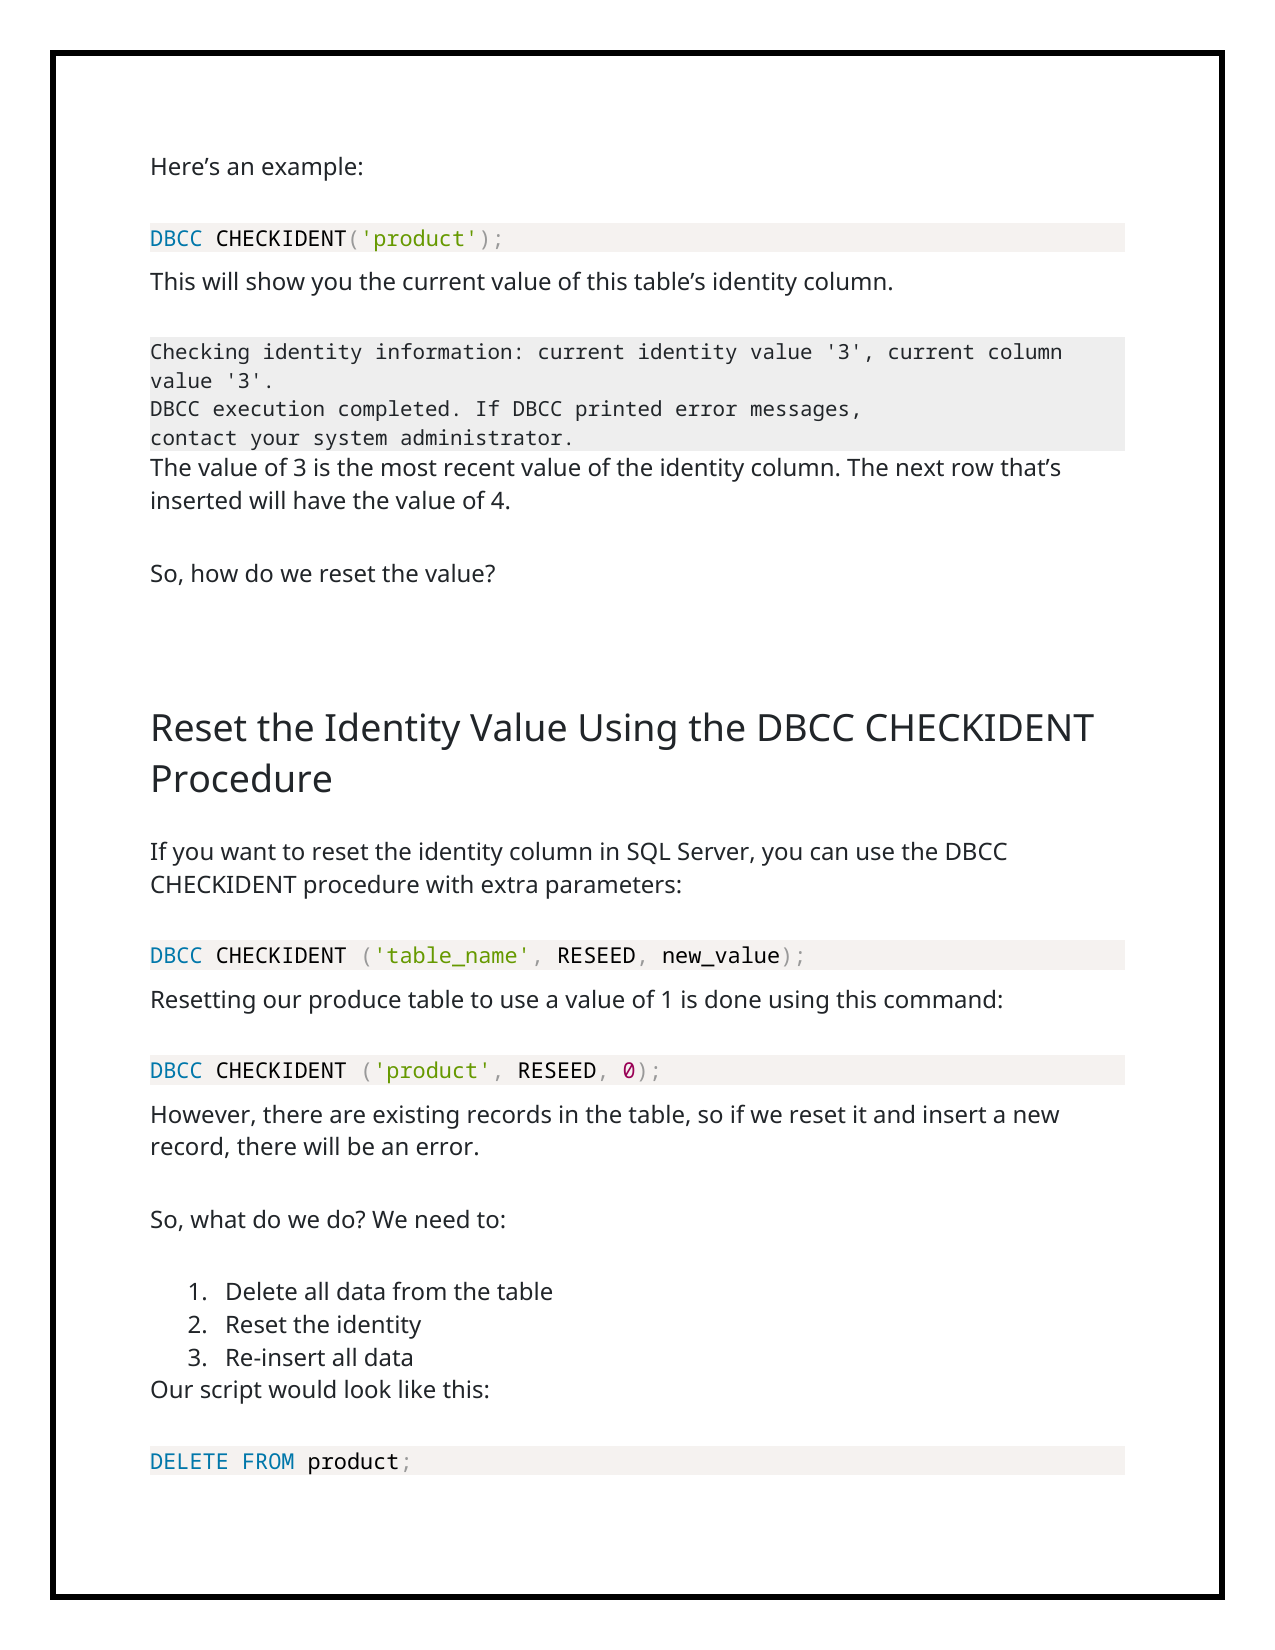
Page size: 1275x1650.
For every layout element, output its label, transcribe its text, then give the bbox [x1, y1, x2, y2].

text The value of 3 is the most recent value of the identity column. The next row that’s inserted will have the value of 4. [150, 451, 1125, 516]
text DELETE FROM product; [150, 1446, 1125, 1475]
text Resetting our produce table to use a value of 1 is done using this command: [150, 982, 1125, 1015]
text This will show you the current value of this table’s identity column. [150, 265, 1125, 297]
text Here’s an example: [150, 150, 1125, 183]
text Checking identity information: current identity value '3', current column value '3'. [150, 337, 1125, 394]
list Reset the identity [187, 1308, 1125, 1340]
text contact your system administrator. [150, 423, 1125, 451]
text DBCC CHECKIDENT ('product', RESEED, 0); [150, 1055, 1125, 1085]
text DBCC CHECKIDENT ('table_name', RESEED, new_value); [150, 940, 1125, 970]
text Our script would look like this: [150, 1373, 1125, 1406]
text However, there are existing records in the table, so if we reset it and insert a new record, there will be an error. [150, 1097, 1125, 1163]
list Delete all data from the table [187, 1275, 1125, 1308]
text So, how do we reset the value? [150, 556, 1125, 589]
text DBCC execution completed. If DBCC printed error messages, [150, 394, 1125, 423]
text Reset the Identity Value Using the DBCC CHECKIDENT Procedure [150, 702, 1125, 804]
text If you want to reset the identity column in SQL Server, you can use the DBCC CHECKIDENT procedure with extra parameters: [150, 835, 1125, 900]
text So, what do we do? We need to: [150, 1203, 1125, 1235]
text DBCC CHECKIDENT('product'); [150, 223, 1125, 252]
list Re-insert all data [187, 1340, 1125, 1373]
